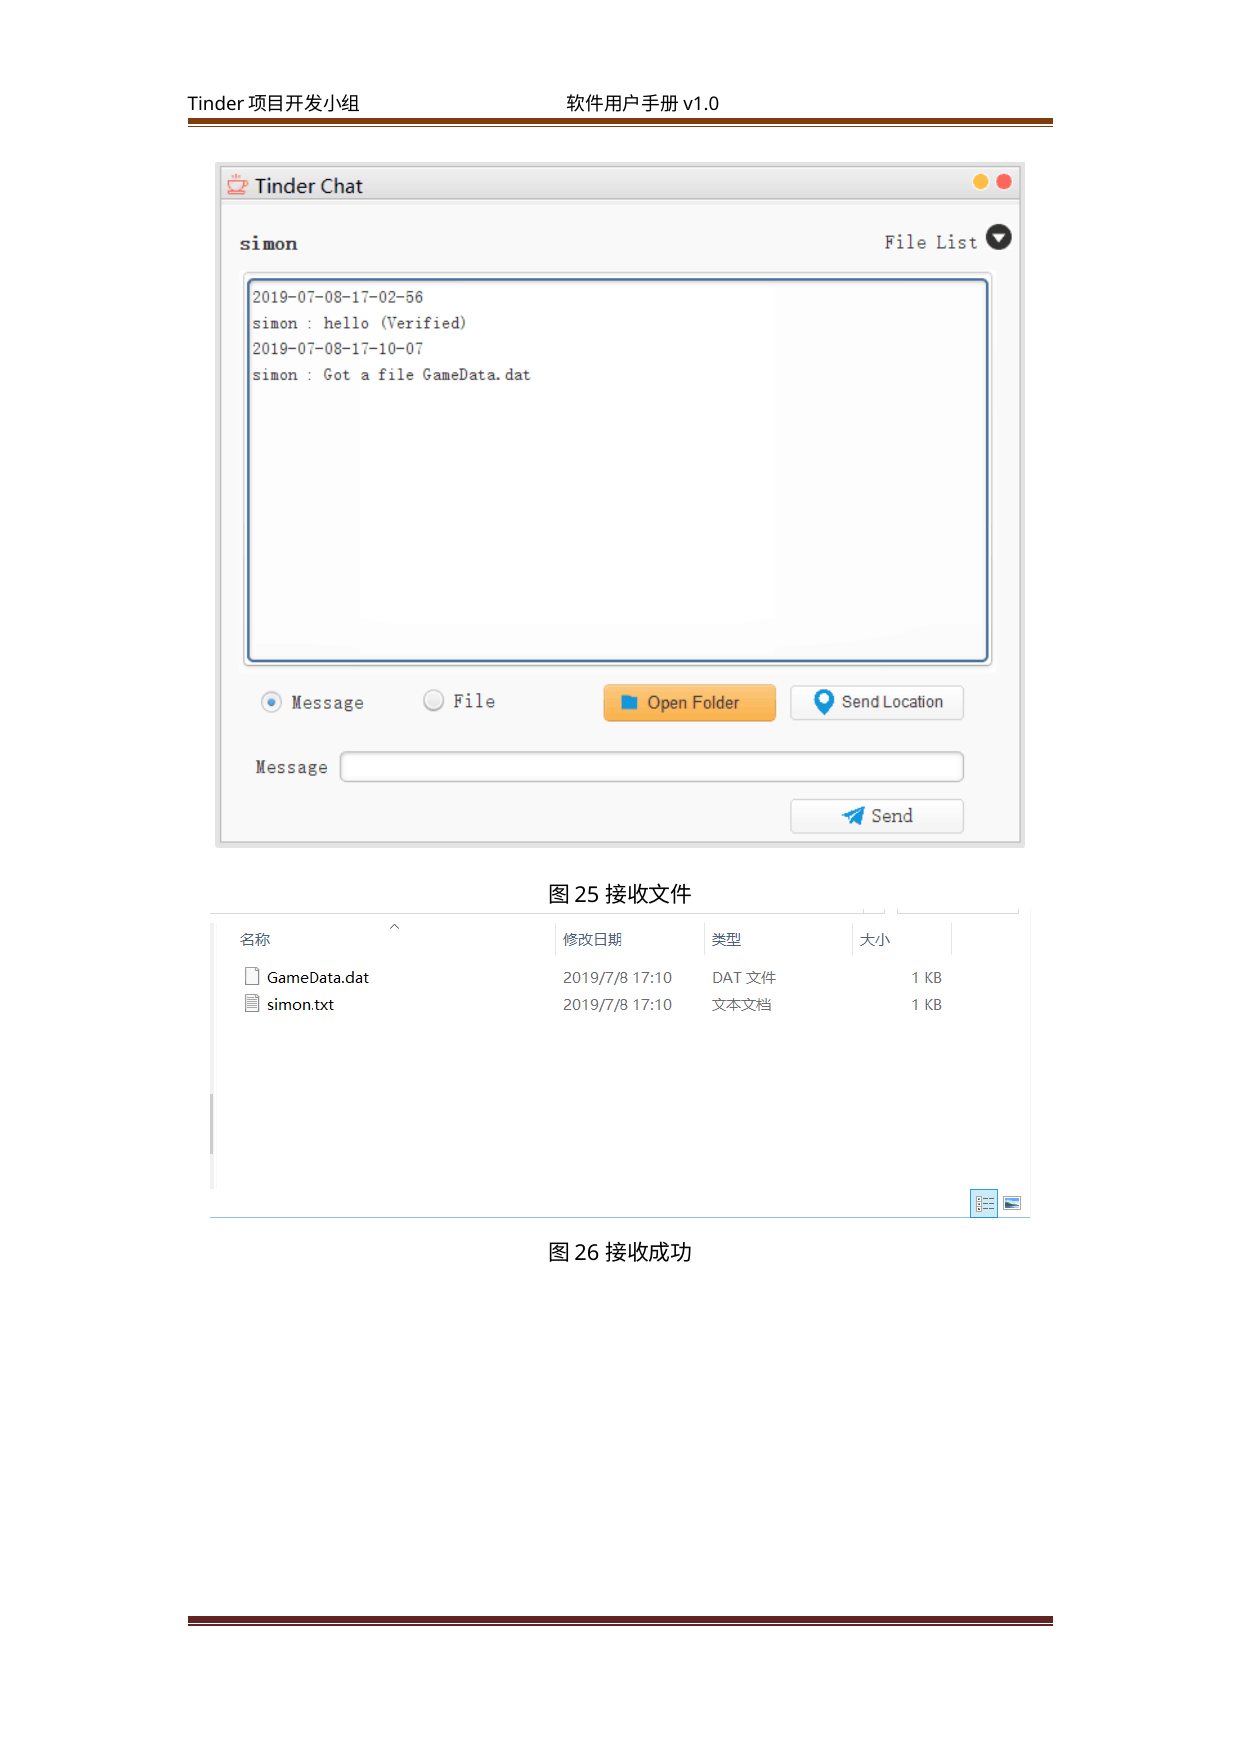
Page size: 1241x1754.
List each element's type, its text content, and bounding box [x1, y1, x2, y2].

text 图26 接收成功 [187, 1234, 1053, 1267]
text 图25 接收文件 [187, 877, 1053, 909]
picture [210, 909, 1030, 1218]
picture [215, 162, 1025, 848]
